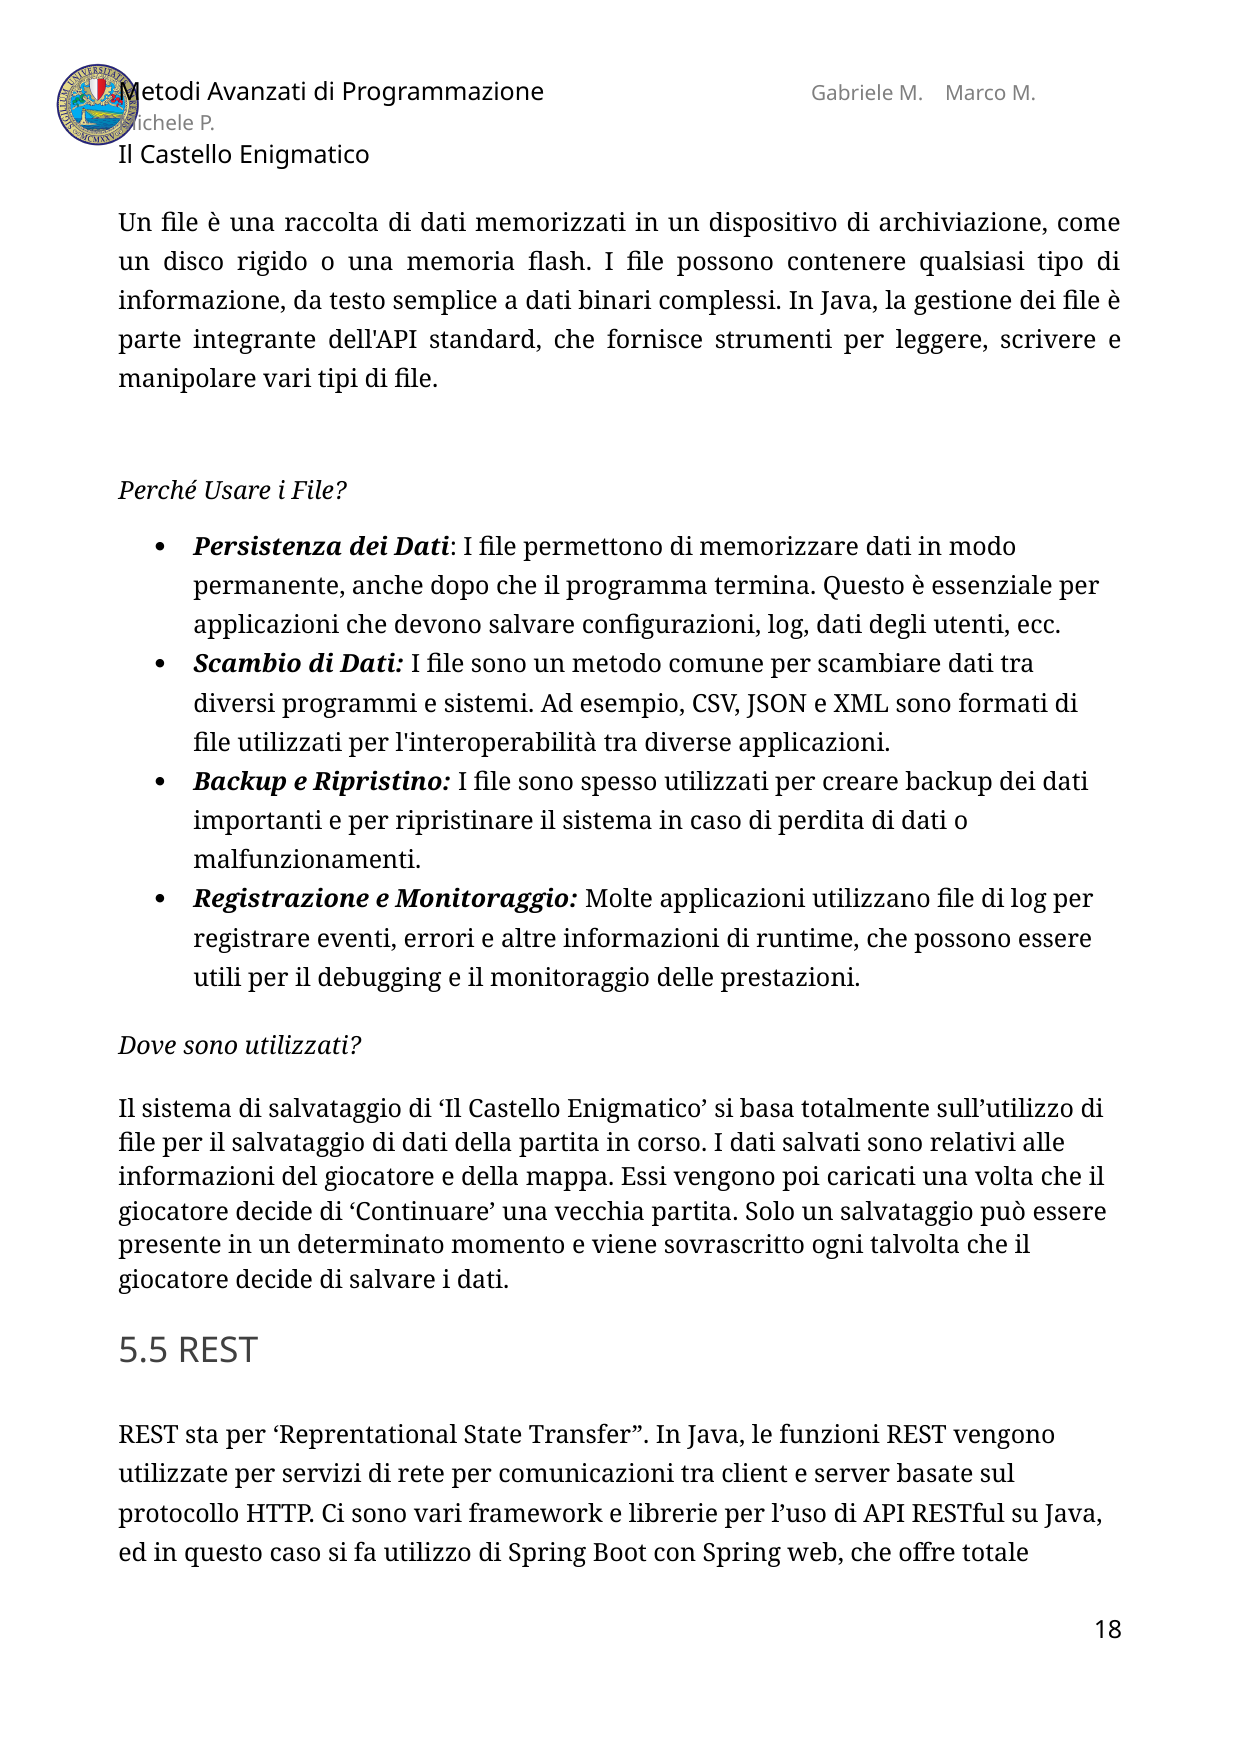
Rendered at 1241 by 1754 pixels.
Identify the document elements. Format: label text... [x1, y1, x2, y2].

picture [55, 62, 140, 148]
list Scambio di Dati: I file sono un metodo comune per scambiare dati tra diversi programmi e sistemi. Ad esempio, CSV, JSON e XML sono formati di file utilizzati per l'interoperabilità tra diverse applicazioni. [156, 646, 1122, 758]
text Un file è una raccolta di dati memorizzati in un dispositivo di archiviazione, come un disco rigido o una memoria flash. I file possono contenere qualsiasi tipo di informazione, da testo semplice a dati binari complessi. In Java, la gestione dei file è parte integrante dell'API standard, che fornisce strumenti per leggere, scrivere e manipolare vari tipi di file. [118, 204, 1122, 395]
list Backup e Ripristino: I file sono spesso utilizzati per creare backup dei dati importanti e per ripristinare il sistema in caso di perdita di dati o malfunzionamenti. [156, 763, 1122, 876]
list Persistenza dei Dati: I file permettono di memorizzare dati in modo permanente, anche dopo che il programma termina. Questo è essenziale per applicazioni che devono salvare configurazioni, log, dati degli utenti, ecc. [156, 528, 1122, 641]
text Il sistema di salvataggio di ‘Il Castello Enigmatico’ si basa totalmente sull’utilizzo di file per il salvataggio di dati della partita in corso. I dati salvati sono relativi alle informazioni del giocatore e della mappa. Essi vengono poi caricati una volta che il giocatore decide di ‘Continuare’ una vecchia partita. Solo un salvataggio può essere presente in un determinato momento e viene sovrascritto ogni talvolta che il giocatore decide di salvare i dati. [118, 1091, 1122, 1295]
text Dove sono utilizzati? [118, 1028, 1122, 1062]
text Perché Usare i File? [118, 473, 1122, 507]
list Registrazione e Monitoraggio: Molte applicazioni utilizzano file di log per registrare eventi, errori e altre informazioni di runtime, che possono essere utili per il debugging e il monitoraggio delle prestazioni. [156, 881, 1122, 993]
